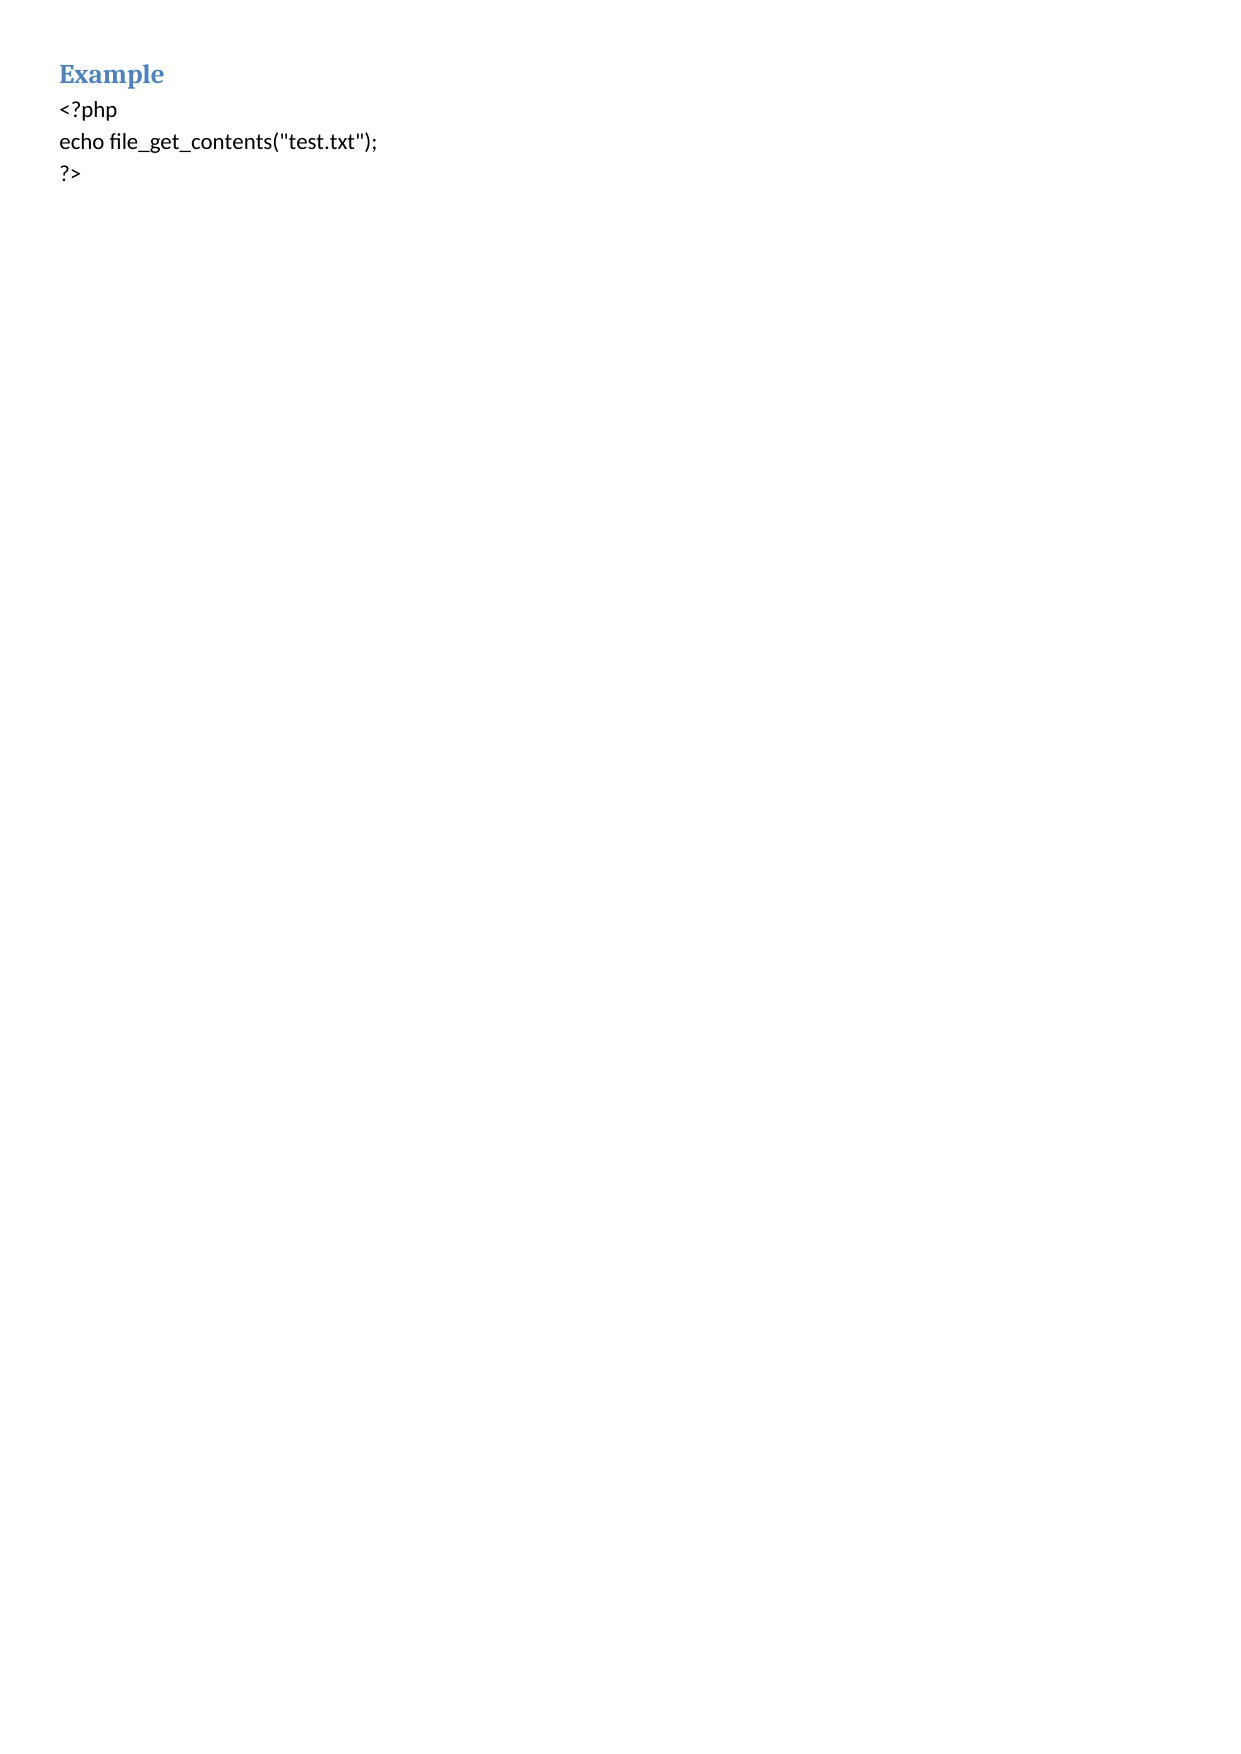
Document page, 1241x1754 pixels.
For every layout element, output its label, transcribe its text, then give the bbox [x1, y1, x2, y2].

subtitle Example [59, 59, 1181, 90]
text <?php echo file_get_contents("test.txt"); ?> [59, 95, 1181, 187]
